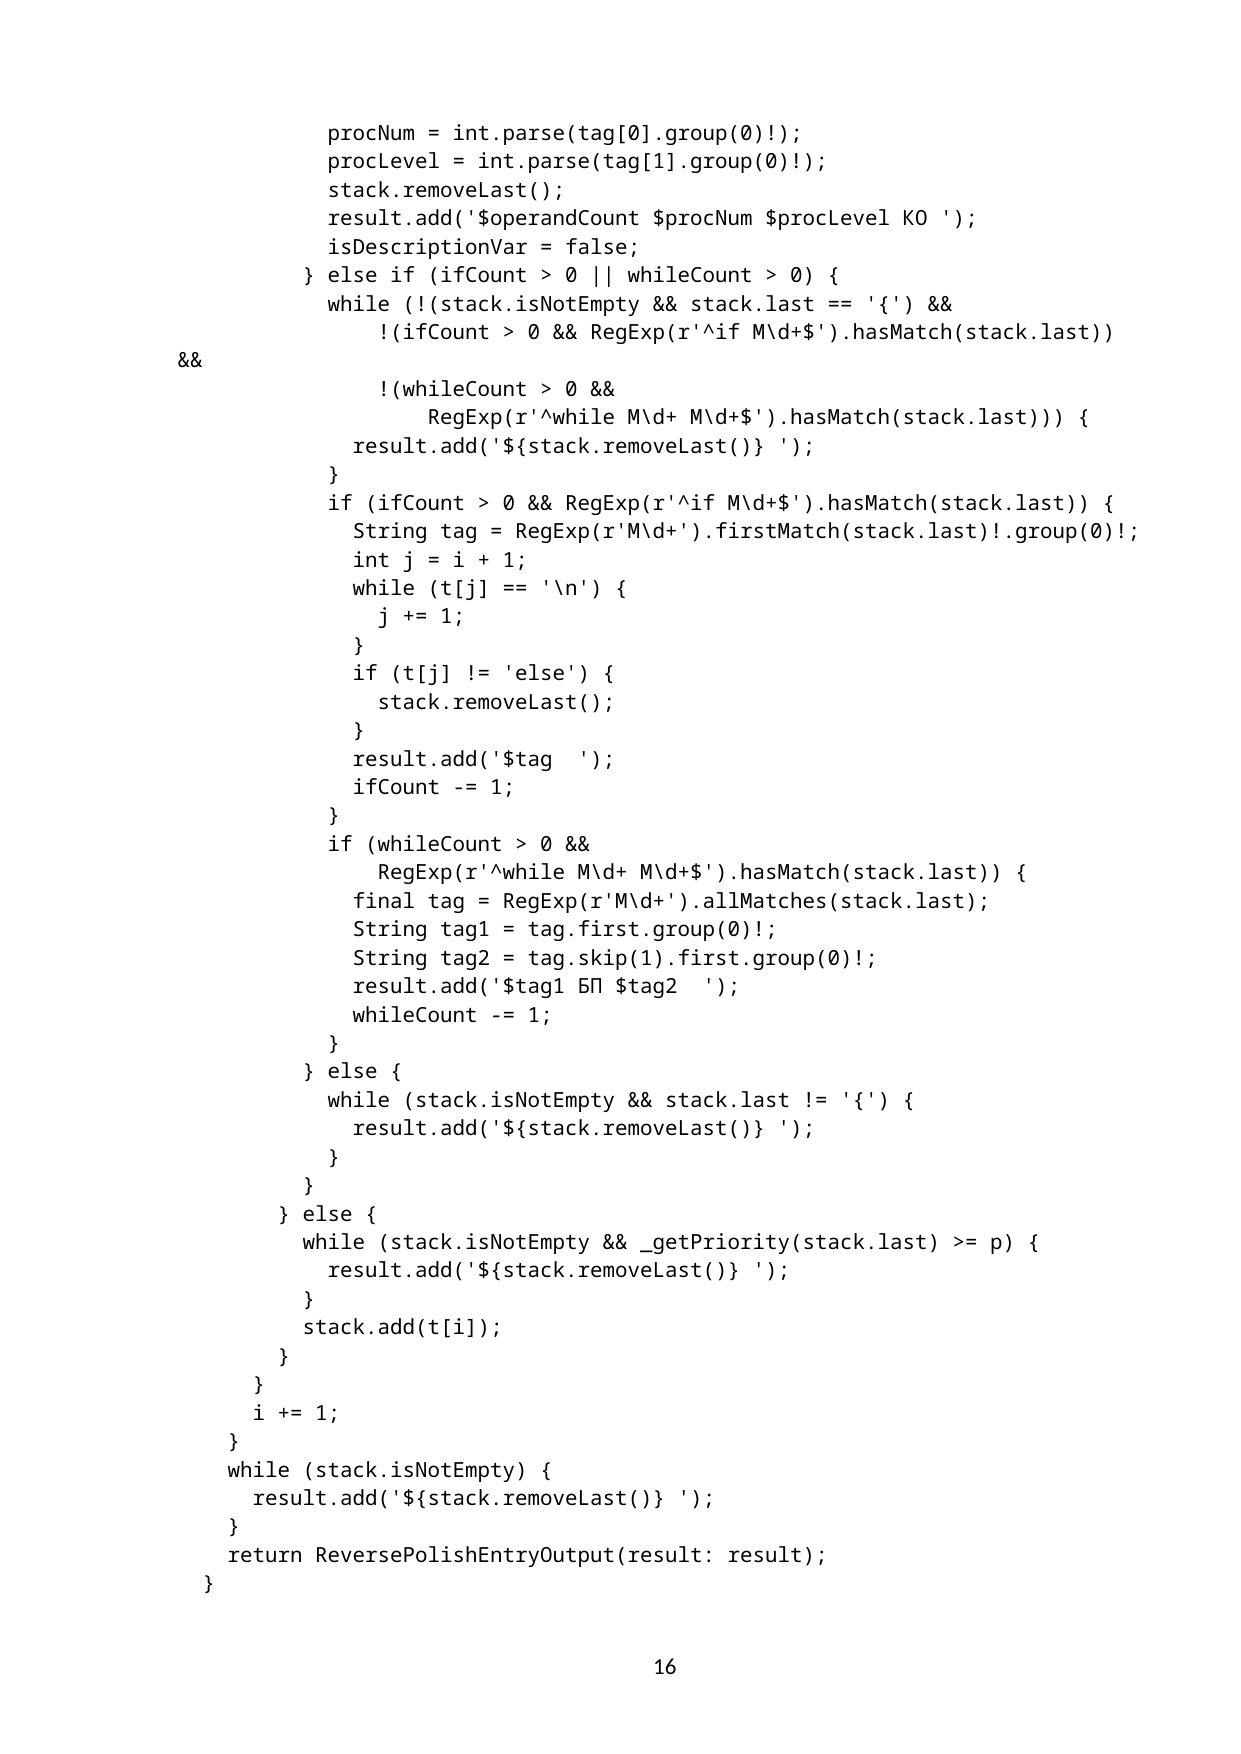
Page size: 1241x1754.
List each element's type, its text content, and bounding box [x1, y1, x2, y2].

text } [177, 1170, 1152, 1199]
text i += 1; [177, 1398, 1152, 1426]
text } [177, 630, 1152, 658]
text !(whileCount > 0 && [177, 374, 1152, 402]
text int j = i + 1; [177, 545, 1152, 573]
text if (t[j] != 'else') { [177, 658, 1152, 687]
text result.add('${stack.removeLast()} '); [177, 431, 1152, 459]
text final tag = RegExp(r'М\d+').allMatches(stack.last); [177, 886, 1152, 914]
text RegExp(r'^while М\d+ М\d+$').hasMatch(stack.last))) { [177, 402, 1152, 431]
text while (!(stack.isNotEmpty && stack.last == '{') && [177, 289, 1152, 317]
text } else { [177, 1057, 1152, 1085]
text String tag2 = tag.skip(1).first.group(0)!; [177, 943, 1152, 971]
text String tag1 = tag.first.group(0)!; [177, 914, 1152, 943]
text result.add('$tag '); [177, 744, 1152, 772]
text result.add('$operandCount $procNum $procLevel КО '); [177, 203, 1152, 232]
text } [177, 1512, 1152, 1540]
text } [177, 1426, 1152, 1455]
text } [177, 459, 1152, 488]
text } [177, 1568, 1152, 1597]
text String tag = RegExp(r'М\d+').firstMatch(stack.last)!.group(0)!; [177, 516, 1152, 545]
text } [177, 1028, 1152, 1057]
text isDescriptionVar = false; [177, 232, 1152, 260]
text } [177, 1341, 1152, 1369]
text RegExp(r'^while М\d+ М\d+$').hasMatch(stack.last)) { [177, 857, 1152, 886]
text result.add('${stack.removeLast()} '); [177, 1483, 1152, 1512]
text stack.add(t[i]); [177, 1312, 1152, 1341]
text whileCount -= 1; [177, 1000, 1152, 1028]
text result.add('$tag1 БП $tag2 '); [177, 971, 1152, 1000]
text result.add('${stack.removeLast()} '); [177, 1256, 1152, 1284]
text return ReversePolishEntryOutput(result: result); [177, 1540, 1152, 1568]
text while (t[j] == '\n') { [177, 573, 1152, 602]
text result.add('${stack.removeLast()} '); [177, 1113, 1152, 1142]
text } [177, 801, 1152, 829]
text } [177, 715, 1152, 744]
text } else { [177, 1199, 1152, 1227]
text procLevel = int.parse(tag[1].group(0)!); [177, 147, 1152, 175]
text ifCount -= 1; [177, 772, 1152, 801]
text } else if (ifCount > 0 || whileCount > 0) { [177, 260, 1152, 289]
text while (stack.isNotEmpty) { [177, 1455, 1152, 1483]
text j += 1; [177, 602, 1152, 630]
text stack.removeLast(); [177, 687, 1152, 715]
text while (stack.isNotEmpty && stack.last != '{') { [177, 1085, 1152, 1113]
text !(ifCount > 0 && RegExp(r'^if М\d+$').hasMatch(stack.last)) && [177, 317, 1152, 374]
text if (whileCount > 0 && [177, 829, 1152, 857]
text stack.removeLast(); [177, 175, 1152, 203]
text } [177, 1142, 1152, 1170]
text procNum = int.parse(tag[0].group(0)!); [177, 118, 1152, 147]
text while (stack.isNotEmpty && _getPriority(stack.last) >= p) { [177, 1227, 1152, 1256]
text if (ifCount > 0 && RegExp(r'^if М\d+$').hasMatch(stack.last)) { [177, 488, 1152, 516]
text } [177, 1284, 1152, 1312]
text } [177, 1369, 1152, 1398]
